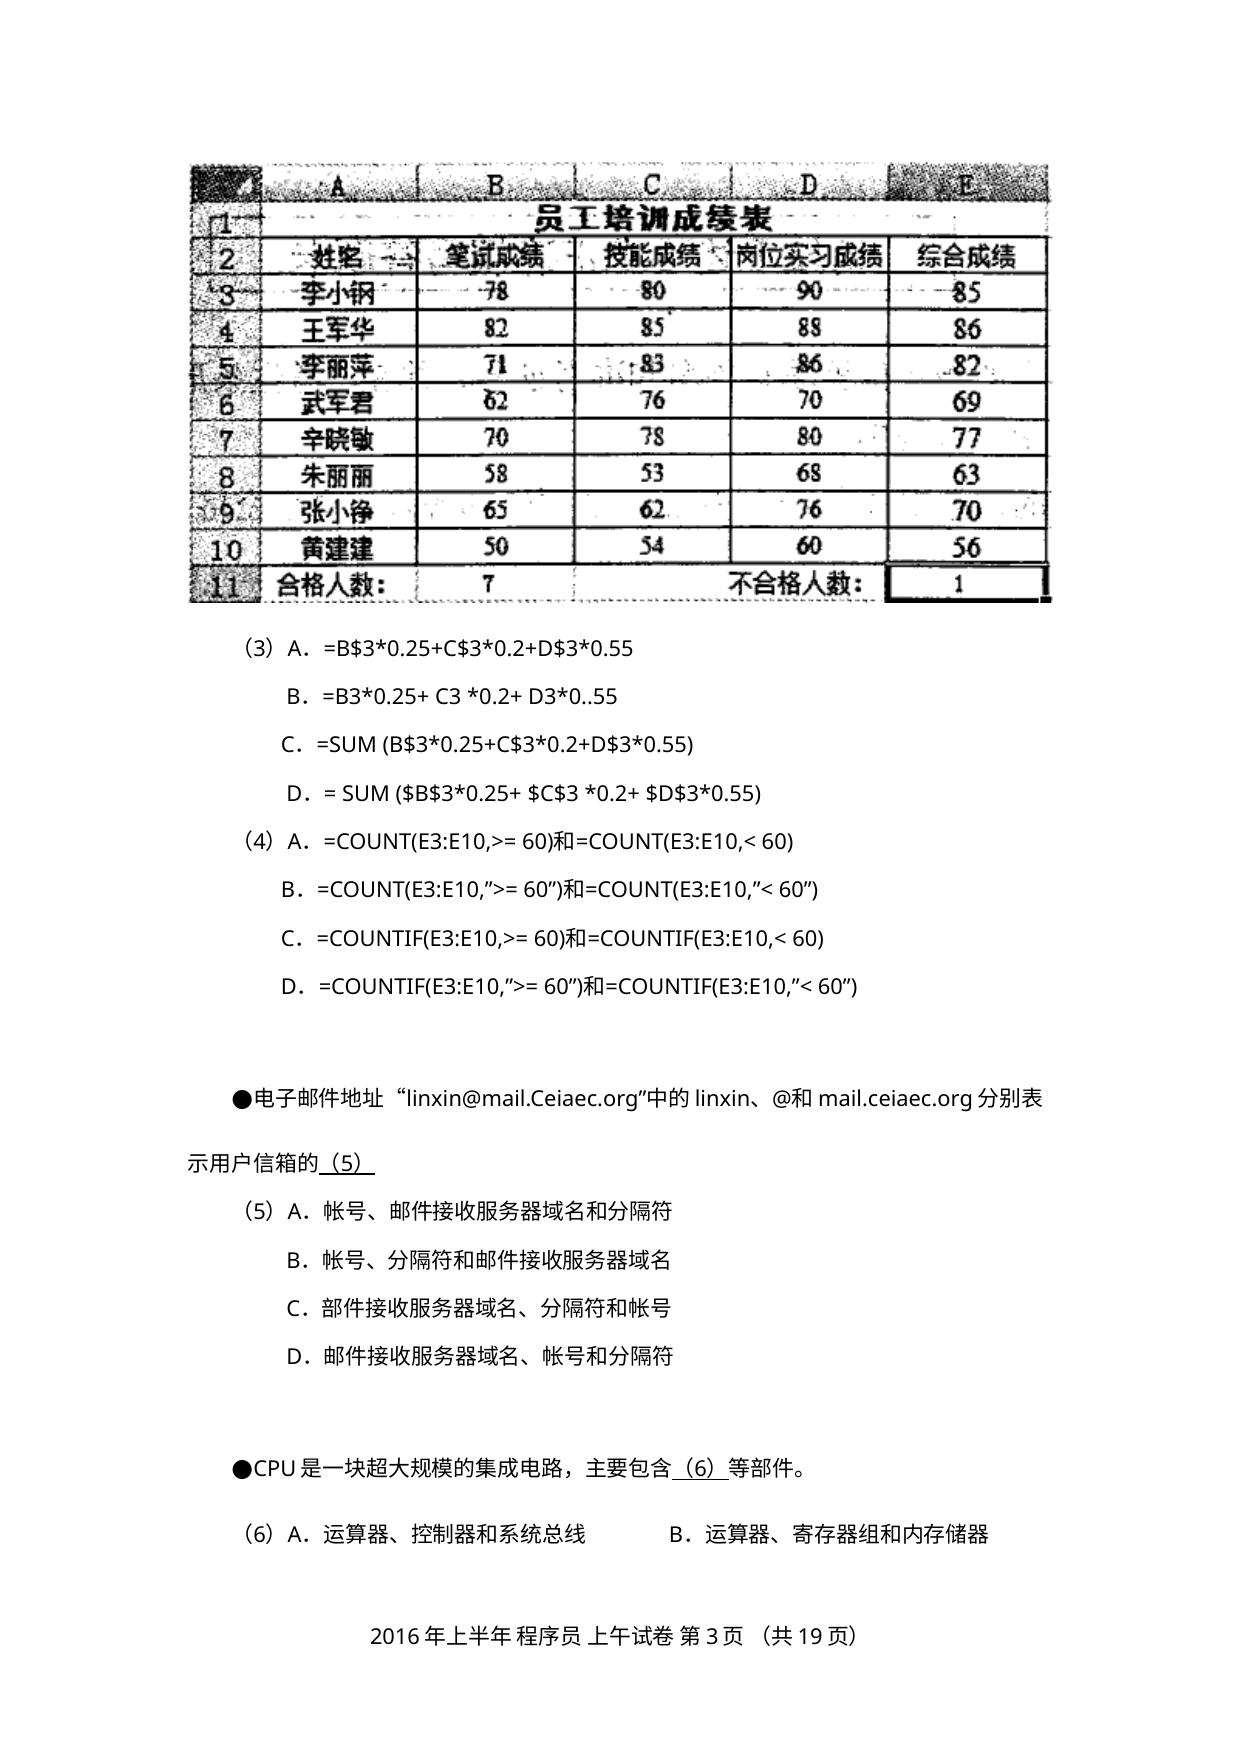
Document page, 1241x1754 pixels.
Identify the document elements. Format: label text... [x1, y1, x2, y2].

text （4）A．=COUNT(E3:E10,>= 60)和=COUNT(E3:E10,< 60) [187, 824, 1053, 856]
picture [187, 162, 1053, 603]
text D．邮件接收服务器域名、帐号和分隔符 [242, 1339, 1053, 1371]
text B．=COUNT(E3:E10,”>= 60”)和=COUNT(E3:E10,”< 60”) [231, 872, 1053, 904]
text B．帐号、分隔符和邮件接收服务器域名 [231, 1242, 1053, 1275]
text D．=COUNTIF(E3:E10,”>= 60”)和=COUNTIF(E3:E10,”< 60”) [231, 969, 1053, 1001]
text B．=B3*0.25+ C3 *0.2+ D3*0..55 [220, 679, 1053, 711]
text （5）A．帐号、邮件接收服务器域名和分隔符 [187, 1194, 1053, 1226]
text （3）A．=B$3*0.25+C$3*0.2+D$3*0.55 [187, 630, 1053, 663]
text C．=COUNTIF(E3:E10,>= 60)和=COUNTIF(E3:E10,< 60) [231, 920, 1053, 953]
text D．= SUM ($B$3*0.25+ $C$3 *0.2+ $D$3*0.55) [231, 775, 1053, 808]
text （6）A．运算器、控制器和系统总线 B．运算器、寄存器组和内存储器 [187, 1517, 1053, 1549]
text C．=SUM (B$3*0.25+C$3*0.2+D$3*0.55) [231, 727, 1053, 759]
text C．部件接收服务器域名、分隔符和帐号 [231, 1291, 1053, 1323]
text ●电子邮件地址“linxin@mail.Ceiaec.org”中的linxin、@和mail.ceiaec.org分别表示用户信箱的（5） [187, 1064, 1053, 1178]
text ●CPU是一块超大规模的集成电路，主要包含（6）等部件。 [187, 1435, 1053, 1500]
